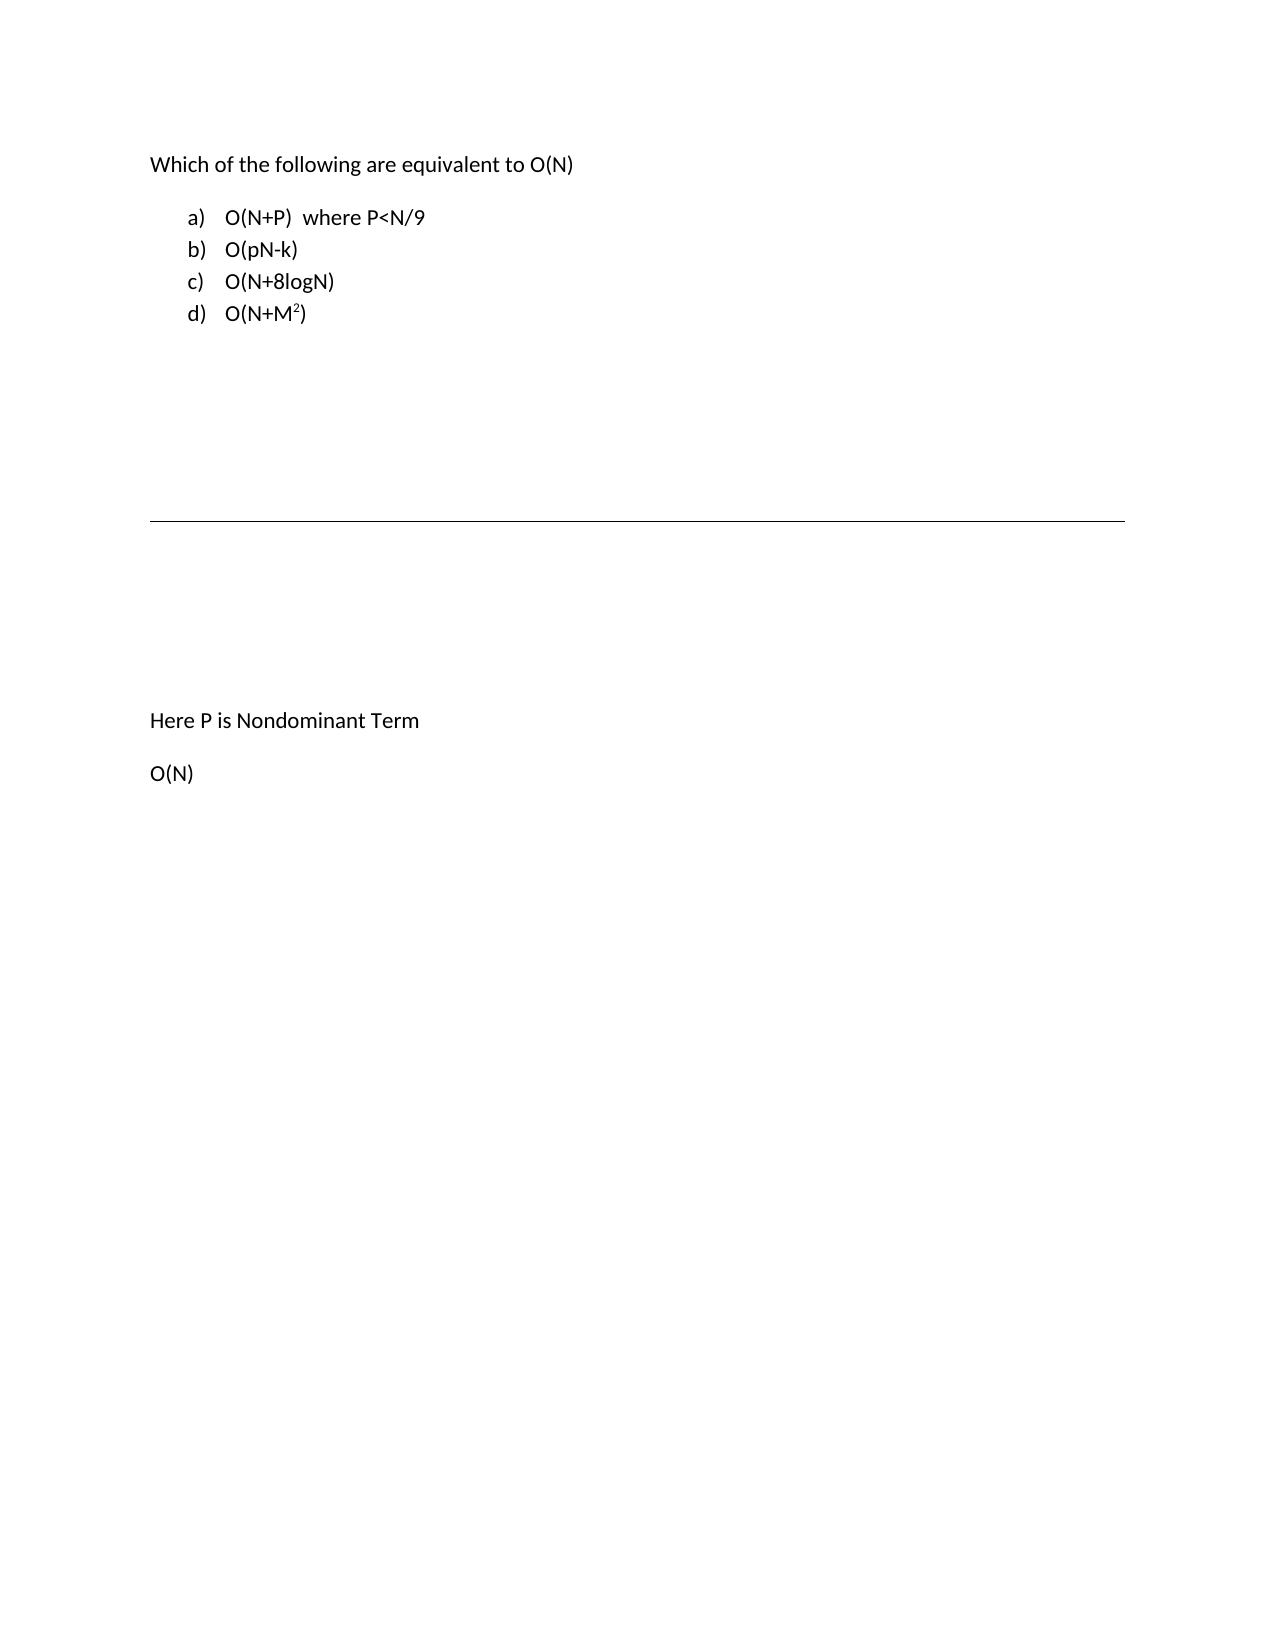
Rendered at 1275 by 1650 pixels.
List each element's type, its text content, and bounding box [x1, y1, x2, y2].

list O(pN-k) [187, 235, 1125, 263]
list O(N+M2) [187, 299, 1125, 328]
list O(N+P) where P<N/9 [187, 203, 1125, 231]
text O(N) [150, 759, 1125, 788]
text Here P is Nondominant Term [150, 707, 1125, 734]
text Which of the following are equivalent to O(N) [150, 150, 1125, 178]
list O(N+8logN) [187, 267, 1125, 295]
